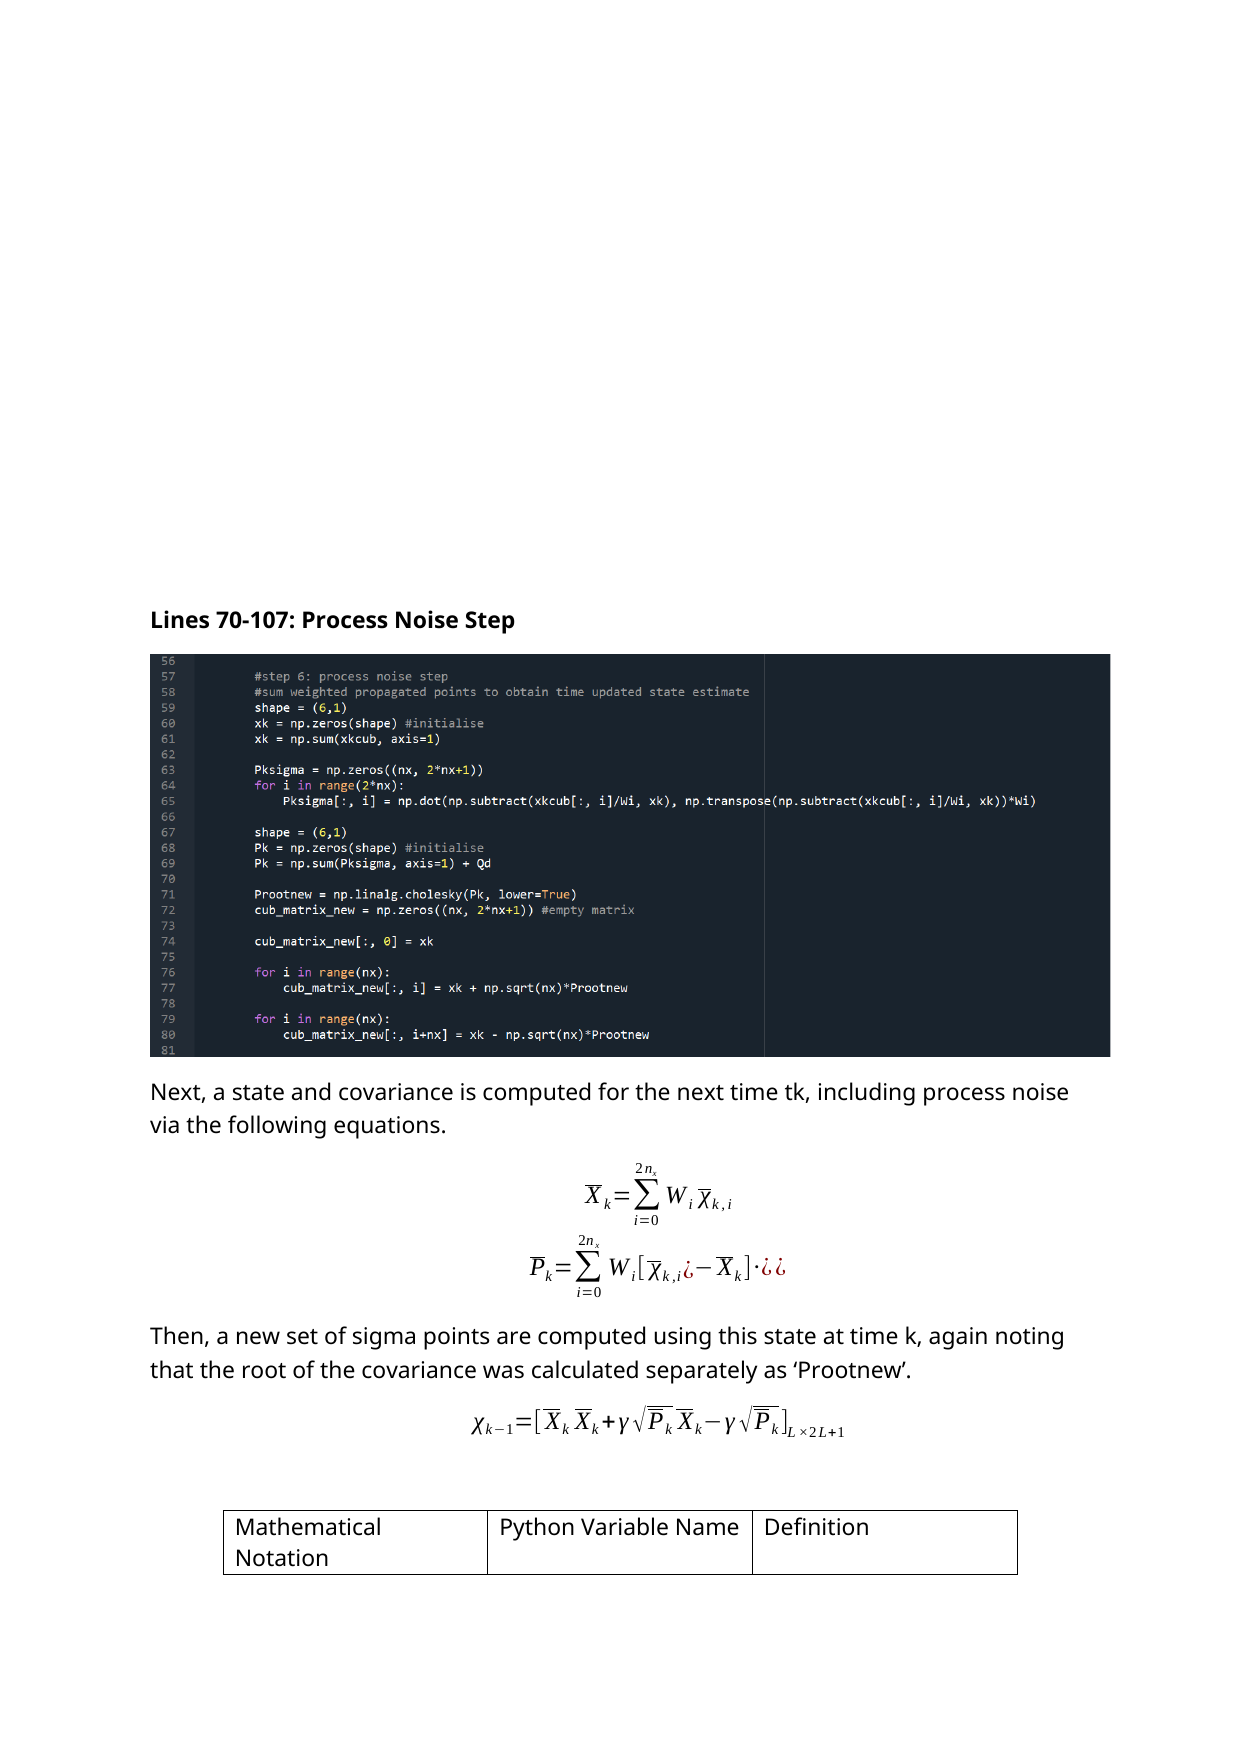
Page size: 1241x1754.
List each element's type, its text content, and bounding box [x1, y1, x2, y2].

text Next, a state and covariance is computed for the next time tk, including process noise via the following equations. [150, 1076, 1090, 1141]
text Lines 70-107: Process Noise Step [150, 604, 1090, 635]
picture [150, 654, 1111, 1057]
text Then, a new set of sigma points are computed using this state at time k, again noting that the root of the covariance was calculated separately as ‘Prootnew’. [150, 1320, 1090, 1385]
table_header Definition [753, 1511, 1017, 1574]
table_header Python Variable Name [488, 1511, 752, 1574]
table_header Mathematical Notation [224, 1511, 487, 1574]
